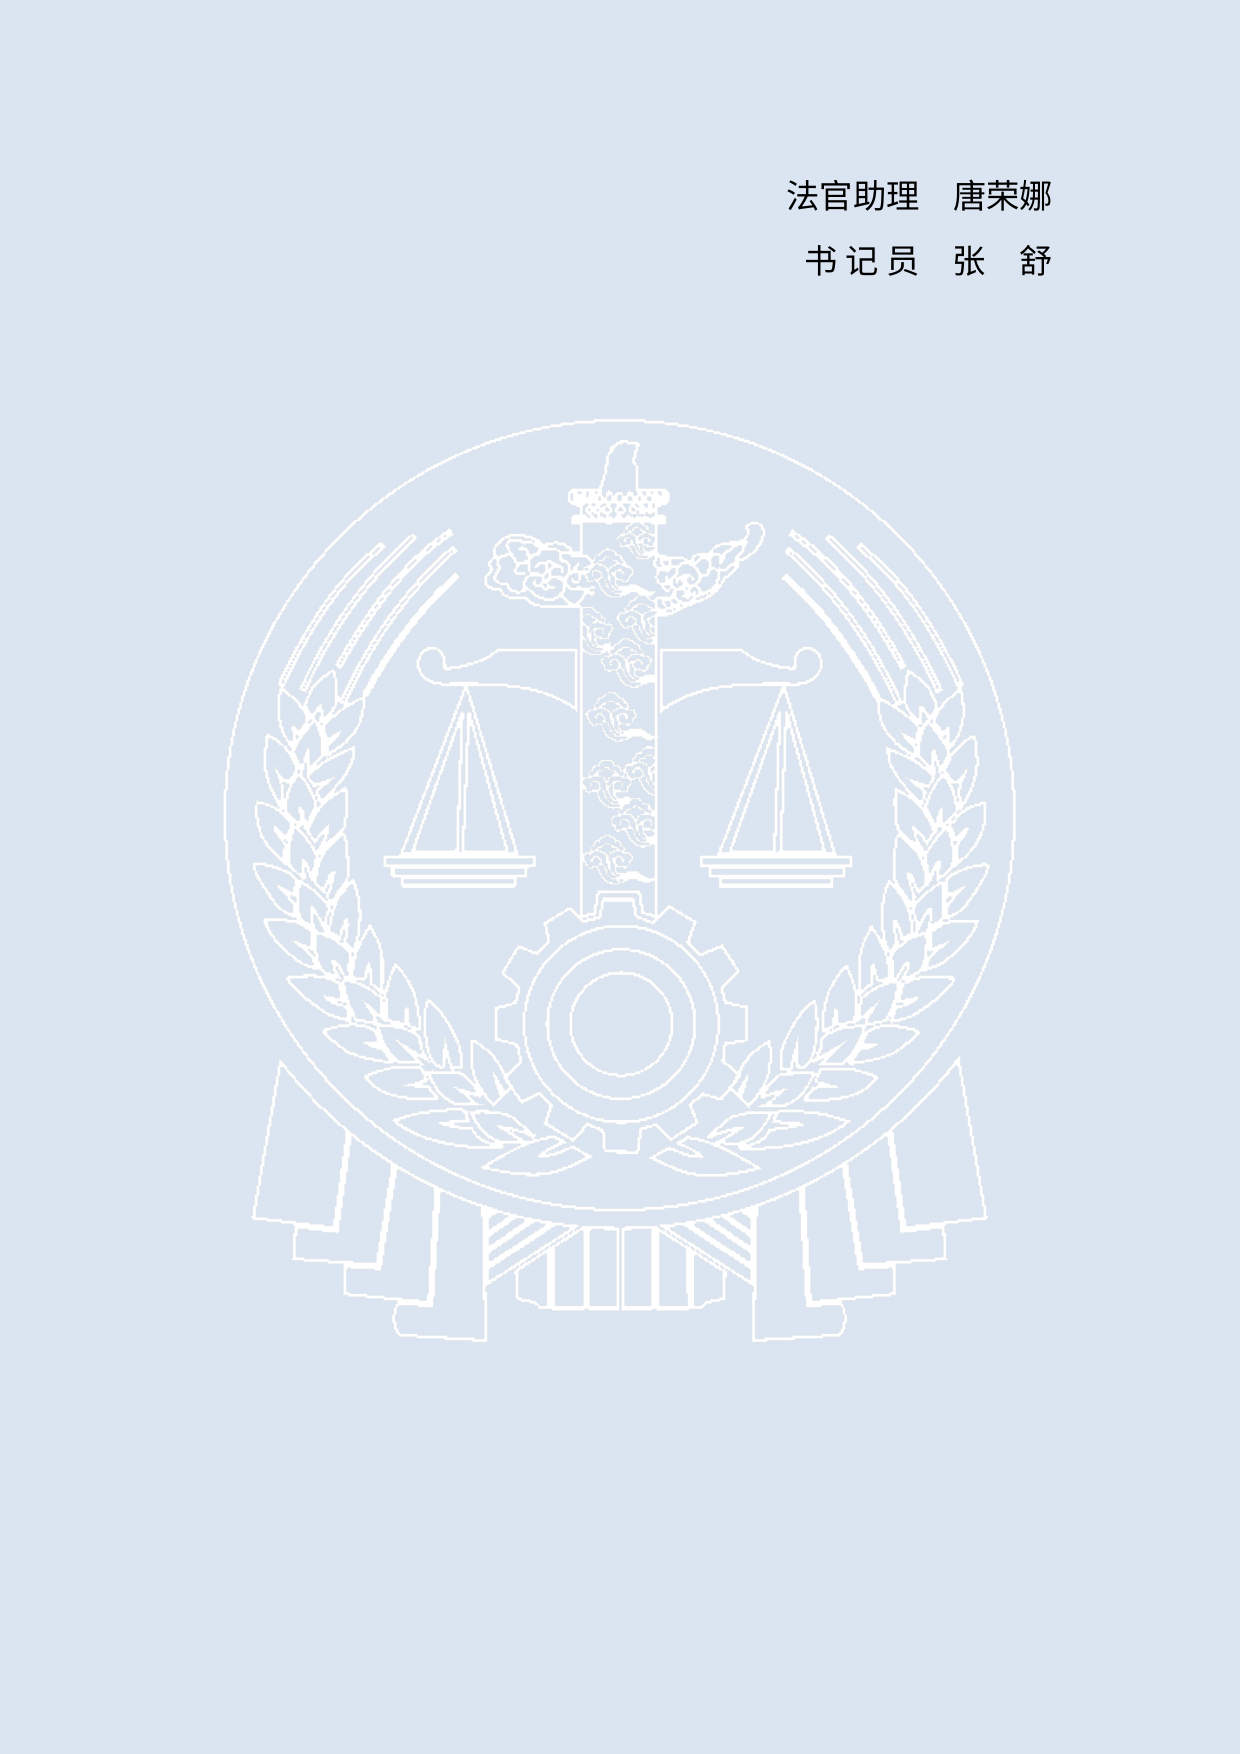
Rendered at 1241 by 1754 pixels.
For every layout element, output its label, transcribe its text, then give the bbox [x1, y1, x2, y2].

text 法官助理 唐荣娜 [187, 162, 1053, 227]
text 书 记 员 张 舒 [187, 227, 1053, 292]
